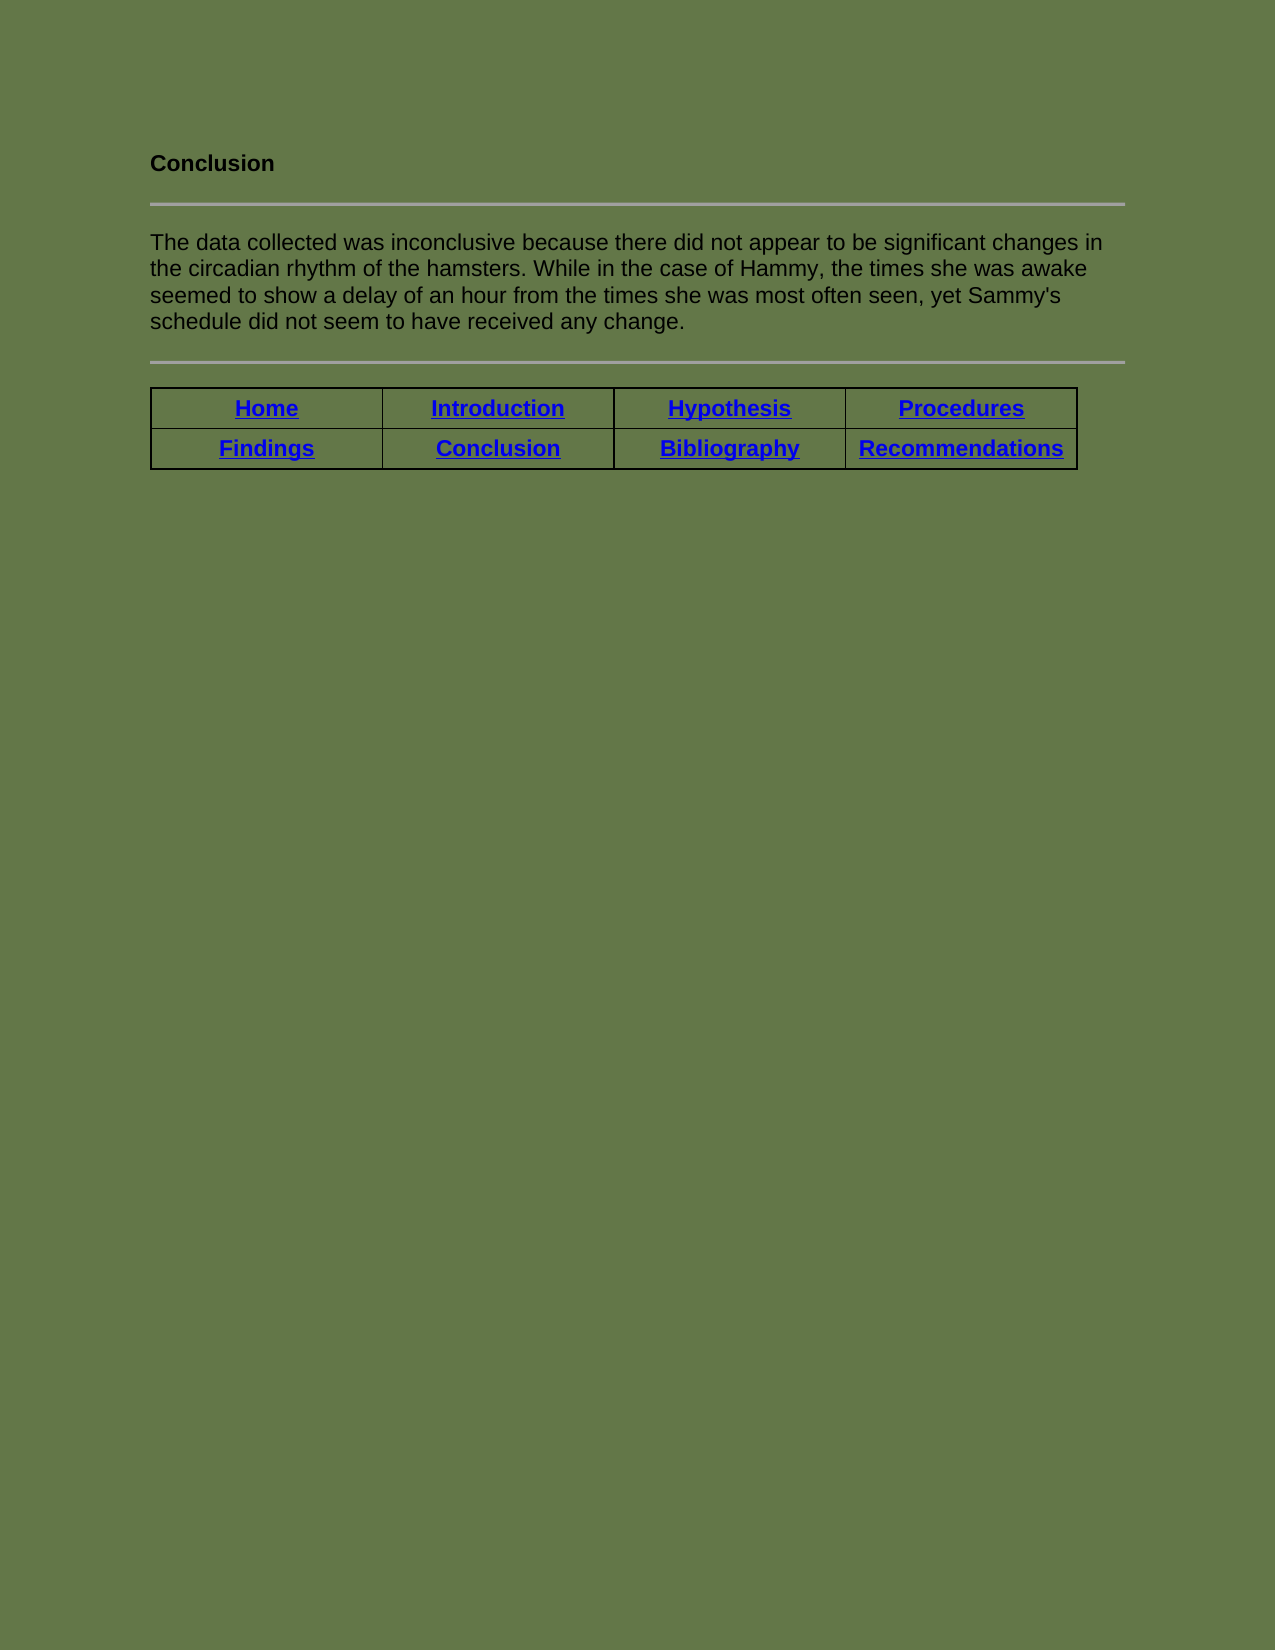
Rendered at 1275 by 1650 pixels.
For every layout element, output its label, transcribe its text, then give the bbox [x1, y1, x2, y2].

table_header Procedures [846, 389, 1076, 428]
text Conclusion [150, 150, 1125, 176]
table_header Hypothesis [615, 389, 845, 428]
text The data collected was inconclusive because there did not appear to be significant changes in the circadian rhythm of the hamsters. While in the case of Hammy, the times she was awake seemed to show a delay of an hour from the times she was most often seen, yet Sammy's schedule did not seem to have received any change. [150, 229, 1125, 334]
table_header Home [152, 389, 382, 428]
table_cell Bibliography [615, 429, 845, 468]
table_cell Findings [152, 429, 382, 468]
table_cell Conclusion [383, 429, 613, 468]
table_header Introduction [383, 389, 613, 428]
table_cell Recommendations [846, 429, 1076, 468]
